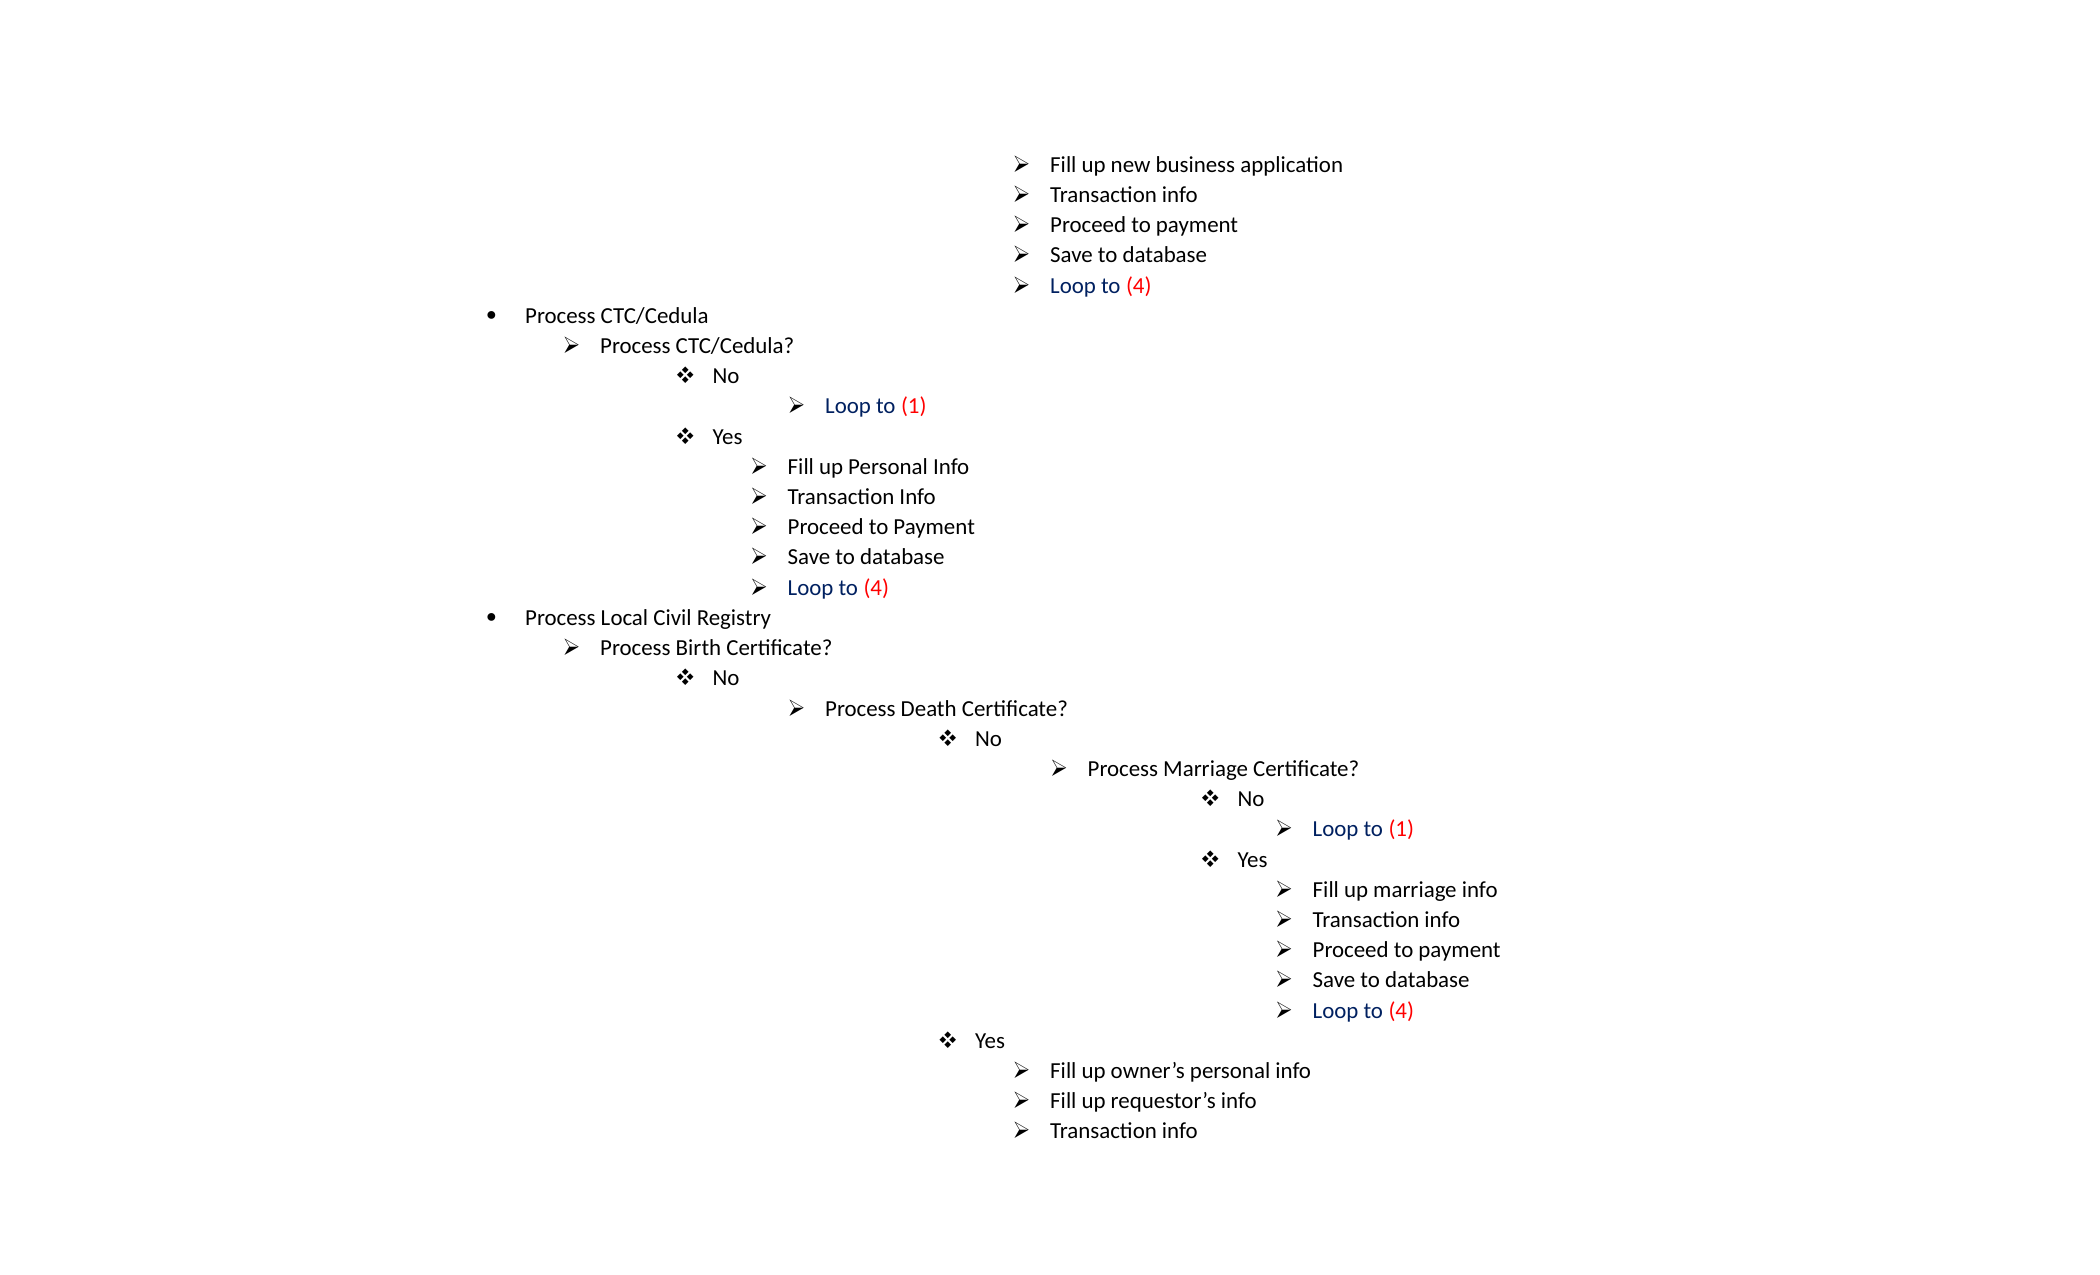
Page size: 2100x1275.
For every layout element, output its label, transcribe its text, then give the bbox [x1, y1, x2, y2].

list Proceed to payment [1012, 210, 1950, 238]
list Yes [937, 1026, 1950, 1054]
list Loop to (1) [787, 392, 1950, 420]
list Process Death Certificate? [787, 694, 1950, 722]
list Process Marriage Certificate? [1050, 754, 1950, 782]
list Yes [675, 422, 1950, 450]
list No [1200, 784, 1950, 812]
list Loop to (1) [1275, 814, 1950, 843]
list Transaction info [1012, 180, 1950, 208]
list Process Birth Certificate? [562, 633, 1950, 661]
list Proceed to Payment [750, 512, 1950, 541]
list Transaction info [1012, 1117, 1950, 1145]
list Process Local Civil Registry [487, 603, 1950, 631]
list Fill up owner’s personal info [1012, 1056, 1950, 1084]
list Loop to (4) [750, 573, 1950, 601]
list Transaction info [1275, 905, 1950, 933]
list Fill up new business application [1012, 150, 1950, 178]
list No [675, 361, 1950, 389]
list Process CTC/Cedula? [562, 331, 1950, 359]
list Yes [1200, 845, 1950, 873]
list Save to database [1012, 241, 1950, 269]
list Proceed to payment [1275, 935, 1950, 963]
list Transaction Info [750, 482, 1950, 510]
list Loop to (4) [1275, 996, 1950, 1024]
list Process CTC/Cedula [487, 301, 1950, 329]
list Fill up marriage info [1275, 875, 1950, 903]
list Loop to (4) [1012, 271, 1950, 299]
list Save to database [750, 543, 1950, 571]
list No [675, 663, 1950, 692]
list Fill up requestor’s info [1012, 1086, 1950, 1114]
list Save to database [1275, 966, 1950, 994]
list No [937, 724, 1950, 752]
list Fill up Personal Info [750, 452, 1950, 480]
